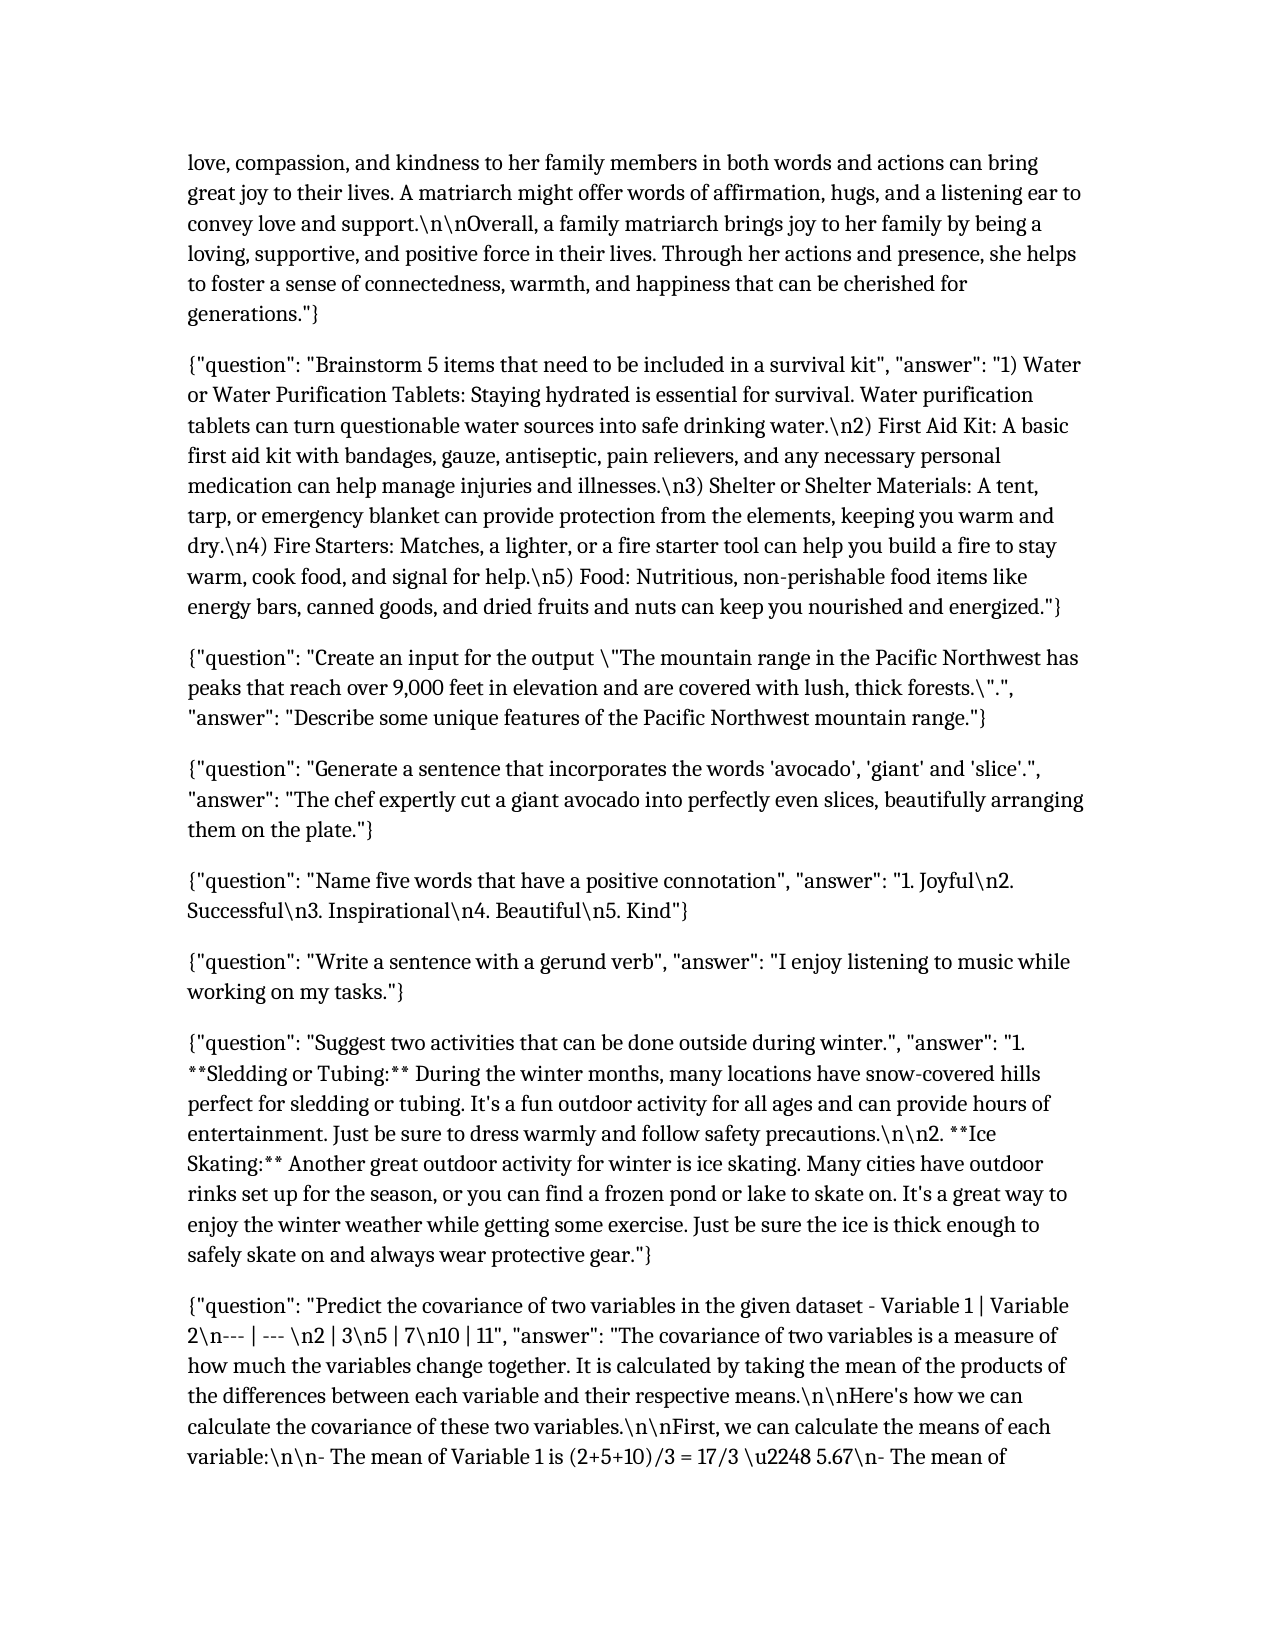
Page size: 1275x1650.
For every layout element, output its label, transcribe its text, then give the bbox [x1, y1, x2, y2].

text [187, 1293, 1087, 1470]
text {"question": "Write a sentence with a gerund verb", "answer": "I enjoy listening to music while working on my tasks."} [187, 949, 1087, 1006]
text {"question": "Generate a sentence that incorporates the words 'avocado', 'giant' and 'slice'.", "answer": "The chef expertly cut a giant avocado into perfectly even slices, beautifully arranging them on the plate."} [187, 756, 1087, 843]
text {"question": "Create an input for the output \"The mountain range in the Pacific Northwest has peaks that reach over 9,000 feet in elevation and are covered with lush, thick forests.\".", "answer": "Describe some unique features of the Pacific Northwest mountain range."} [187, 645, 1087, 732]
text {"question": "Name five words that have a positive connotation", "answer": "1. Joyful\n2. Successful\n3. Inspirational\n4. Beautiful\n5. Kind"} [187, 868, 1087, 924]
text {"question": "Brainstorm 5 items that need to be included in a survival kit", "answer": "1) Water or Water Purification Tablets: Staying hydrated is essential for survival. Water purification tablets can turn questionable water sources into safe drinking water.\n2) First Aid Kit: A basic first aid kit with bandages, gauze, antiseptic, pain relievers, and any necessary personal medication can help manage injuries and illnesses.\n3) Shelter or Shelter Materials: A tent, tarp, or emergency blanket can provide protection from the elements, keeping you warm and dry.\n4) Fire Starters: Matches, a lighter, or a fire starter tool can help you build a fire to stay warm, cook food, and signal for help.\n5) Food: Nutritious, non-perishable food items like energy bars, canned goods, and dried fruits and nuts can keep you nourished and energized."} [187, 352, 1087, 620]
text {"question": "Suggest two activities that can be done outside during winter.", "answer": "1. **Sledding or Tubing:** During the winter months, many locations have snow-covered hills perfect for sledding or tubing. It's a fun outdoor activity for all ages and can provide hours of entertainment. Just be sure to dress warmly and follow safety precautions.\n\n2. **Ice Skating:** Another great outdoor activity for winter is ice skating. Many cities have outdoor rinks set up for the season, or you can find a frozen pond or lake to skate on. It's a great way to enjoy the winter weather while getting some exercise. Just be sure the ice is thick enough to safely skate on and always wear protective gear."} [187, 1030, 1087, 1268]
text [187, 150, 1087, 327]
